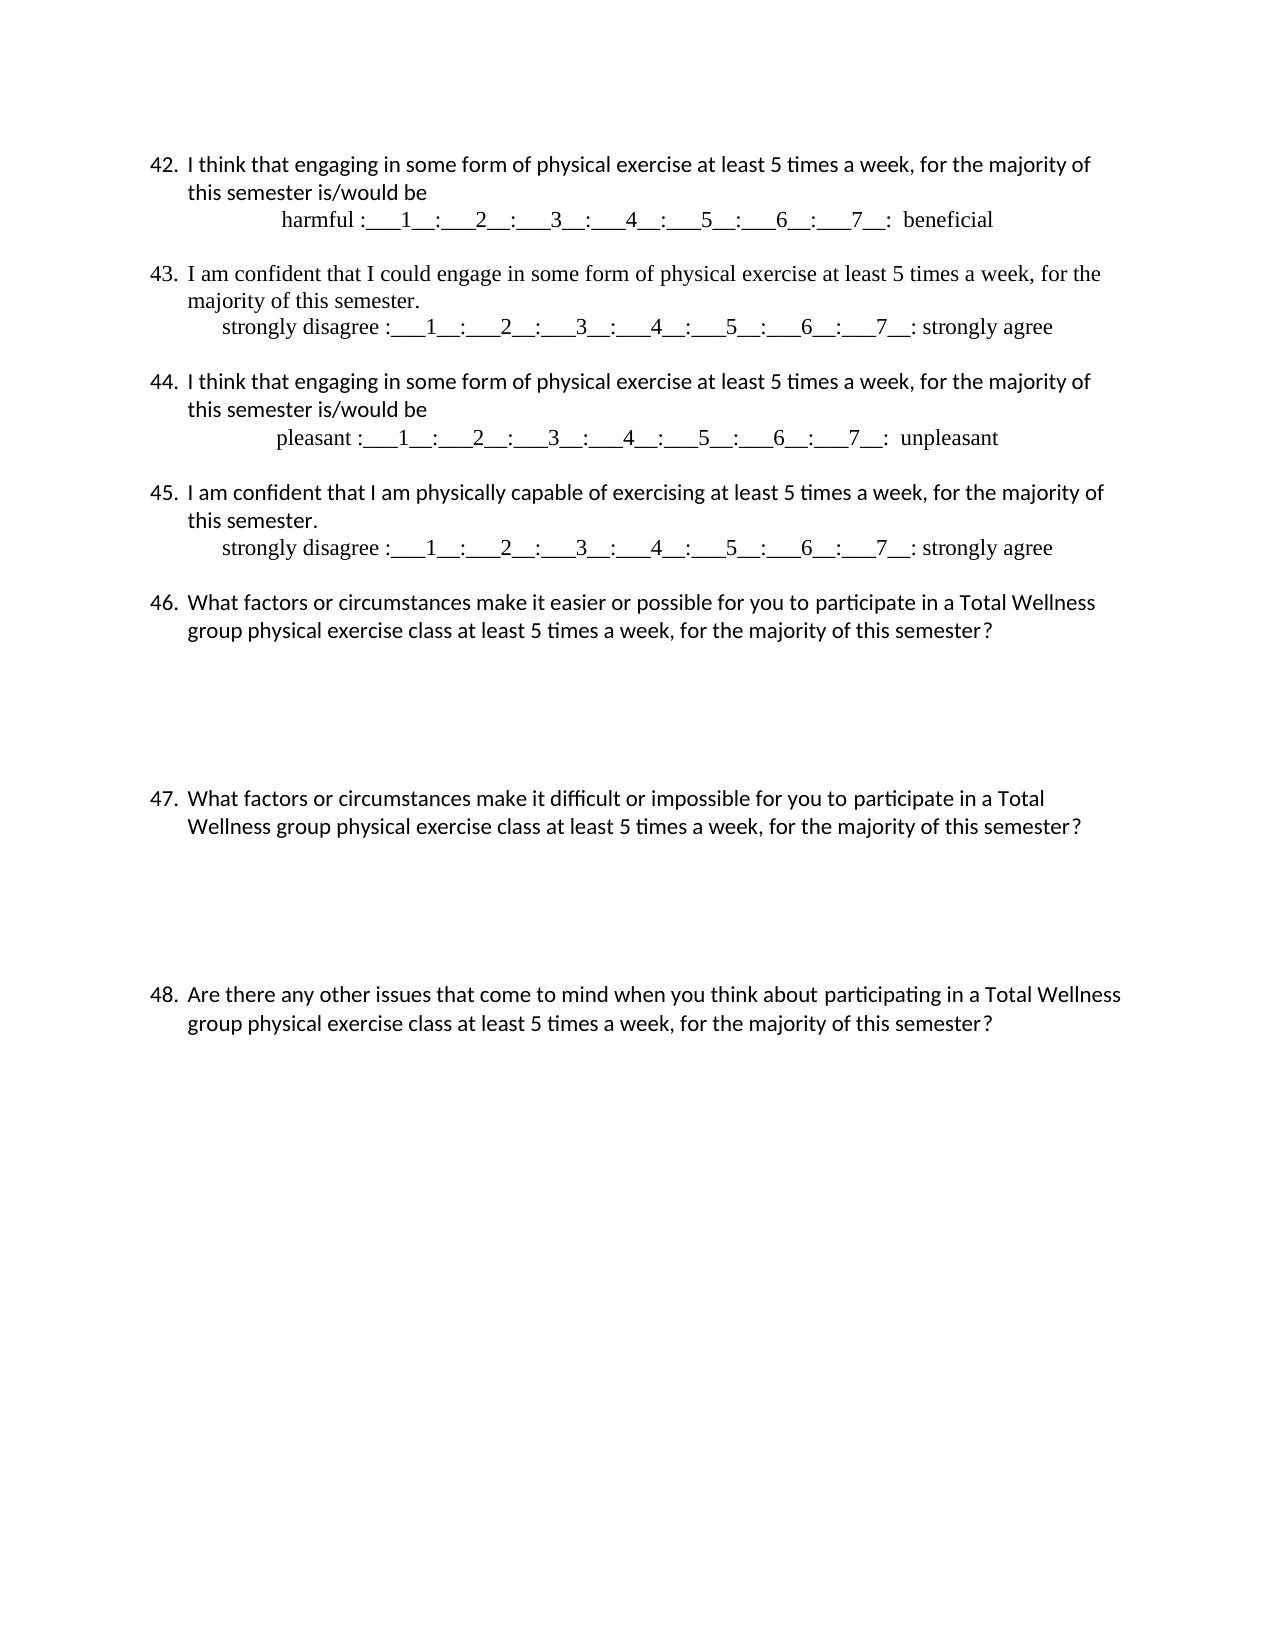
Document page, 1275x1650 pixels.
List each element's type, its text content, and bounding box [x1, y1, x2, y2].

text harmful :___1__:___2__:___3__:___4__:___5__:___6__:___7__: beneficial [150, 206, 1125, 232]
list What factors or circumstances make it easier or possible for you to participate in a Total Wellness group physical exercise class at least 5 times a week, for the majority of this semester? [150, 588, 1125, 644]
list I am confident that I could engage in some form of physical exercise at least 5 times a week, for the majority of this semester. [150, 260, 1125, 313]
text strongly disagree :___1__:___2__:___3__:___4__:___5__:___6__:___7__: strongly agree [150, 313, 1125, 339]
text pleasant :___1__:___2__:___3__:___4__:___5__:___6__:___7__: unpleasant [150, 423, 1125, 450]
list I think that engaging in some form of physical exercise at least 5 times a week, for the majority of this semester is/would be [150, 367, 1125, 423]
list Are there any other issues that come to mind when you think about participating in a Total Wellness group physical exercise class at least 5 times a week, for the majority of this semester? [150, 981, 1125, 1037]
list I am confident that I am physically capable of exercising at least 5 times a week, for the majority of this semester. [150, 478, 1125, 534]
list strongly disagree :___1__:___2__:___3__:___4__:___5__:___6__:___7__: strongly agree [150, 534, 1125, 560]
list What factors or circumstances make it difficult or impossible for you to participate in a Total Wellness group physical exercise class at least 5 times a week, for the majority of this semester? [150, 784, 1125, 841]
list I think that engaging in some form of physical exercise at least 5 times a week, for the majority of this semester is/would be [150, 150, 1125, 206]
